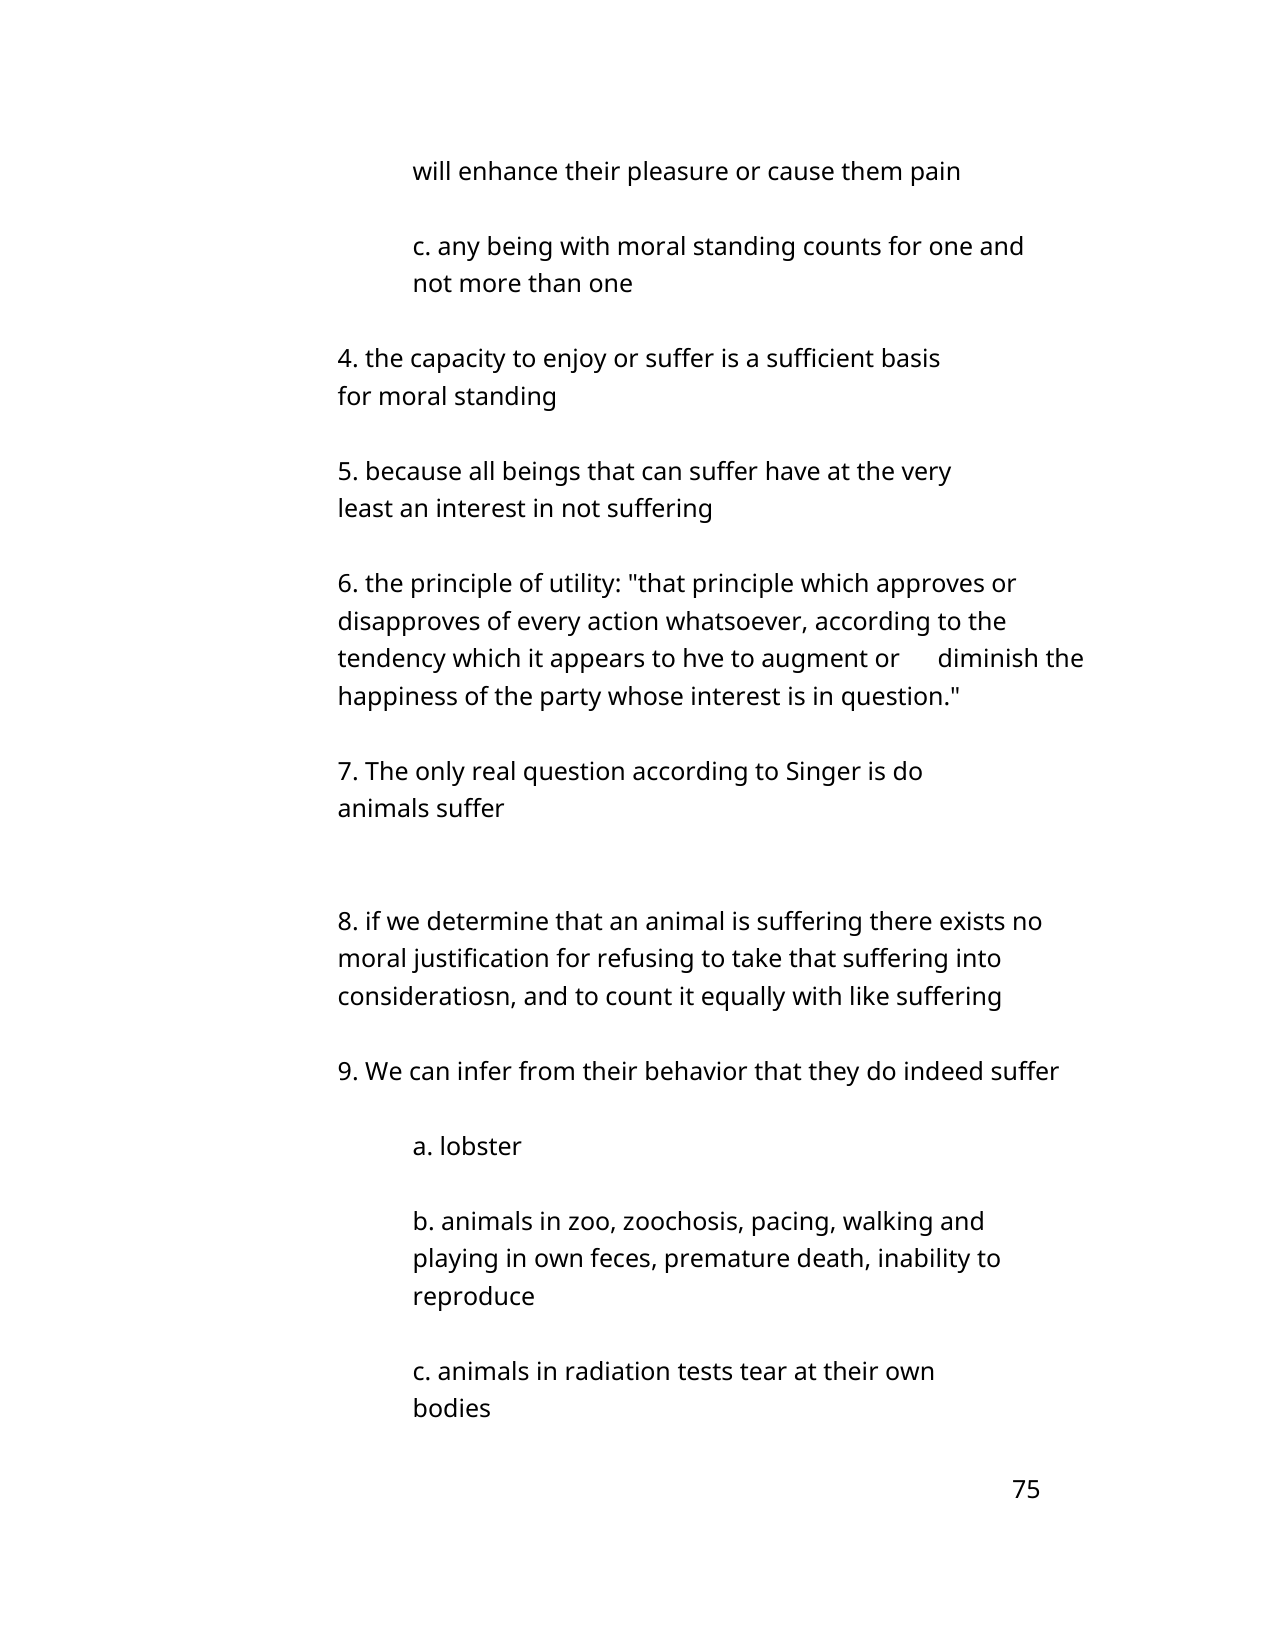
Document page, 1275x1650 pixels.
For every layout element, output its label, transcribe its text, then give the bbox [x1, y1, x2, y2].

text playing in own feces, premature death, inability to [187, 1237, 1087, 1275]
text b. animals in zoo, zoochosis, pacing, walking and [187, 1200, 1087, 1237]
text a. lobster [187, 1125, 1087, 1162]
text 4. the capacity to enjoy or suffer is a sufficient basis [187, 337, 1087, 375]
text for moral standing [187, 375, 1087, 412]
text 8. if we determine that an animal is suffering there exists no moral justification for refusing to take that suffering into consideratiosn, and to count it equally with like suffering [337, 900, 1087, 1012]
text 7. The only real question according to Singer is do [187, 750, 1087, 787]
text not more than one [187, 262, 1087, 300]
text c. any being with moral standing counts for one and [187, 225, 1087, 262]
text c. animals in radiation tests tear at their own [187, 1350, 1087, 1387]
text 6. the principle of utility: "that principle which approves or disapproves of every action whatsoever, according to the tendency which it appears to hve to augment or diminish the happiness of the party whose interest is in question." [337, 562, 1087, 712]
text reproduce [187, 1275, 1087, 1312]
text animals suffer [187, 787, 1087, 825]
text least an interest in not suffering [187, 487, 1087, 525]
text 5. because all beings that can suffer have at the very [187, 450, 1087, 487]
text 9. We can infer from their behavior that they do indeed suffer [187, 1050, 1087, 1087]
text will enhance their pleasure or cause them pain [187, 150, 1087, 187]
text bodies [187, 1387, 1087, 1425]
